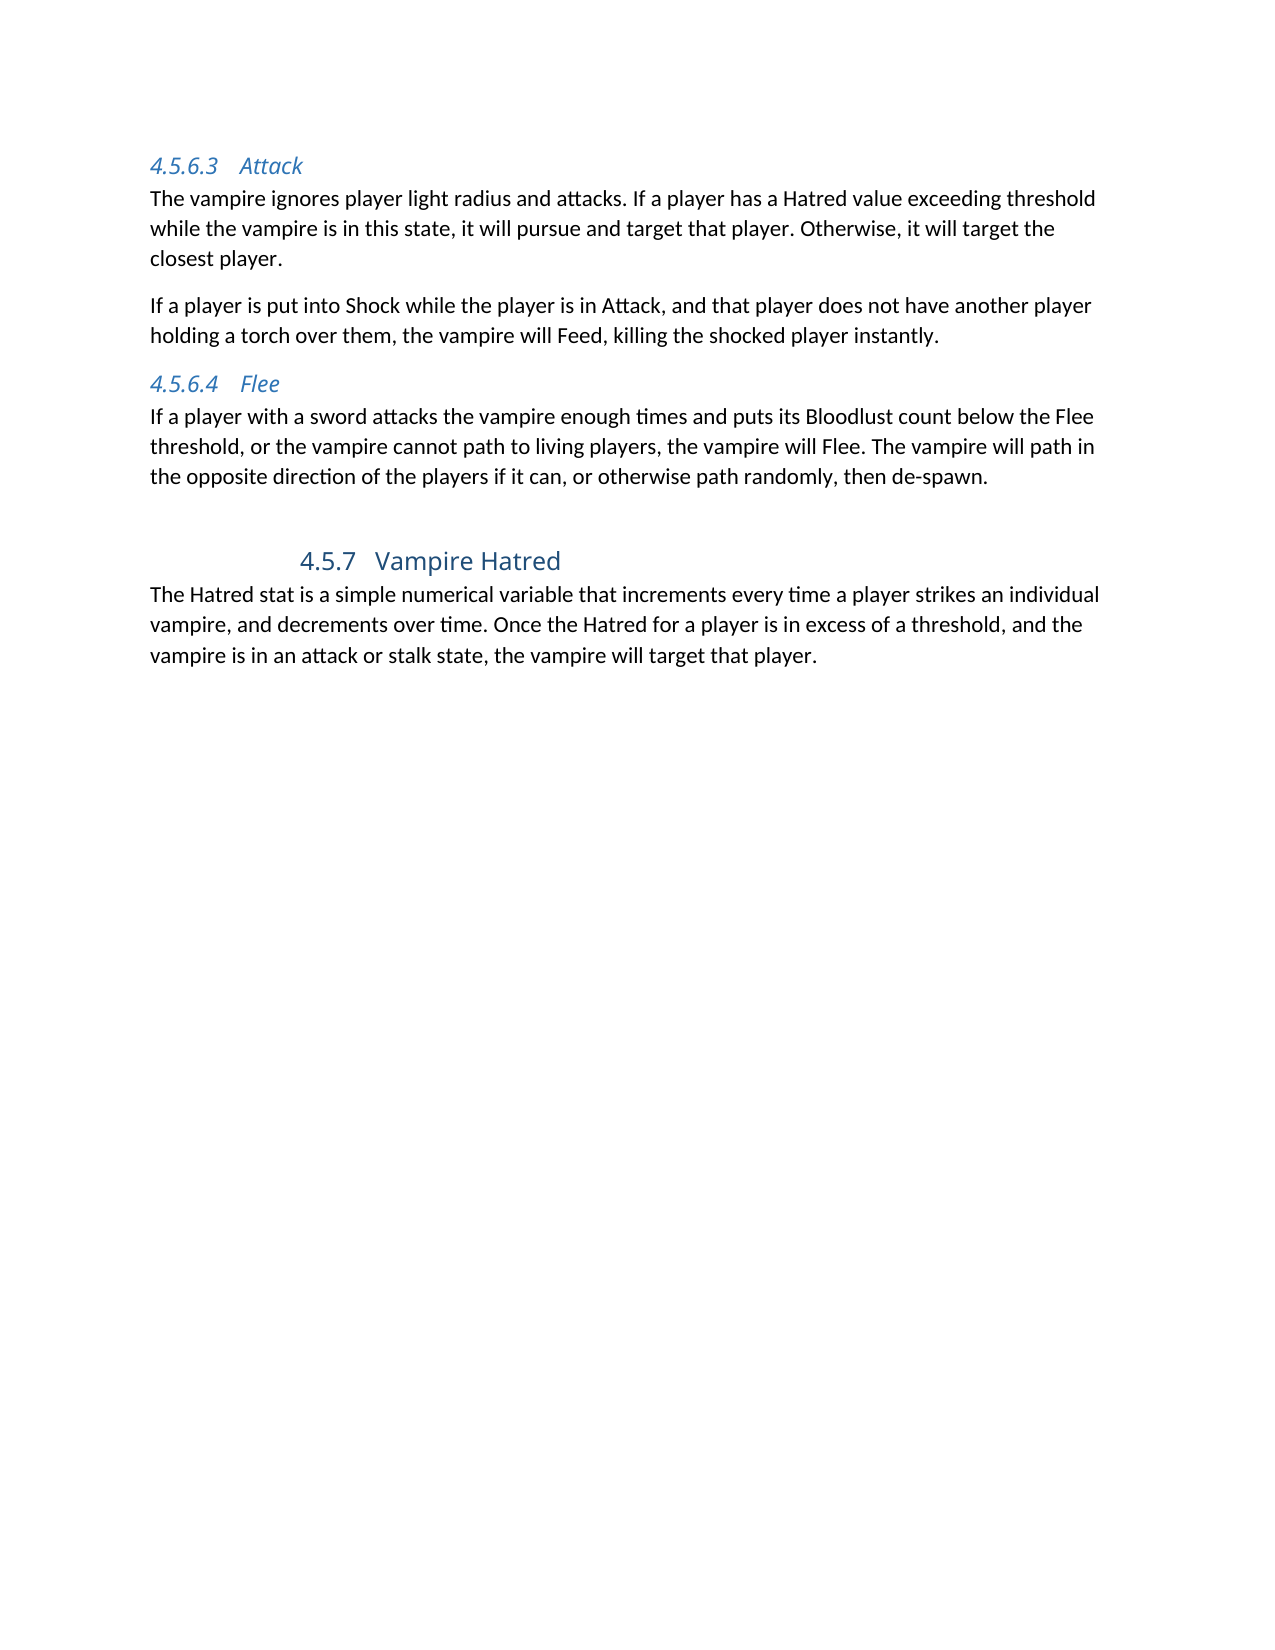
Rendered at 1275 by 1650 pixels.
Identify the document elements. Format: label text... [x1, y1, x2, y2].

subtitle Attack [150, 150, 1125, 181]
subtitle Flee [150, 368, 1125, 399]
text The Hatred stat is a simple numerical variable that increments every time a player strikes an individual vampire, and decrements over time. Once the Hatred for a player is in excess of a threshold, and the vampire is in an attack or stalk state, the vampire will target that player. [150, 580, 1125, 669]
text If a player with a sword attacks the vampire enough times and puts its Bloodlust count below the Flee threshold, or the vampire cannot path to living players, the vampire will Flee. The vampire will path in the opposite direction of the players if it can, or otherwise path randomly, then de-spawn. [150, 402, 1125, 490]
subtitle Vampire Hatred [300, 543, 1125, 578]
